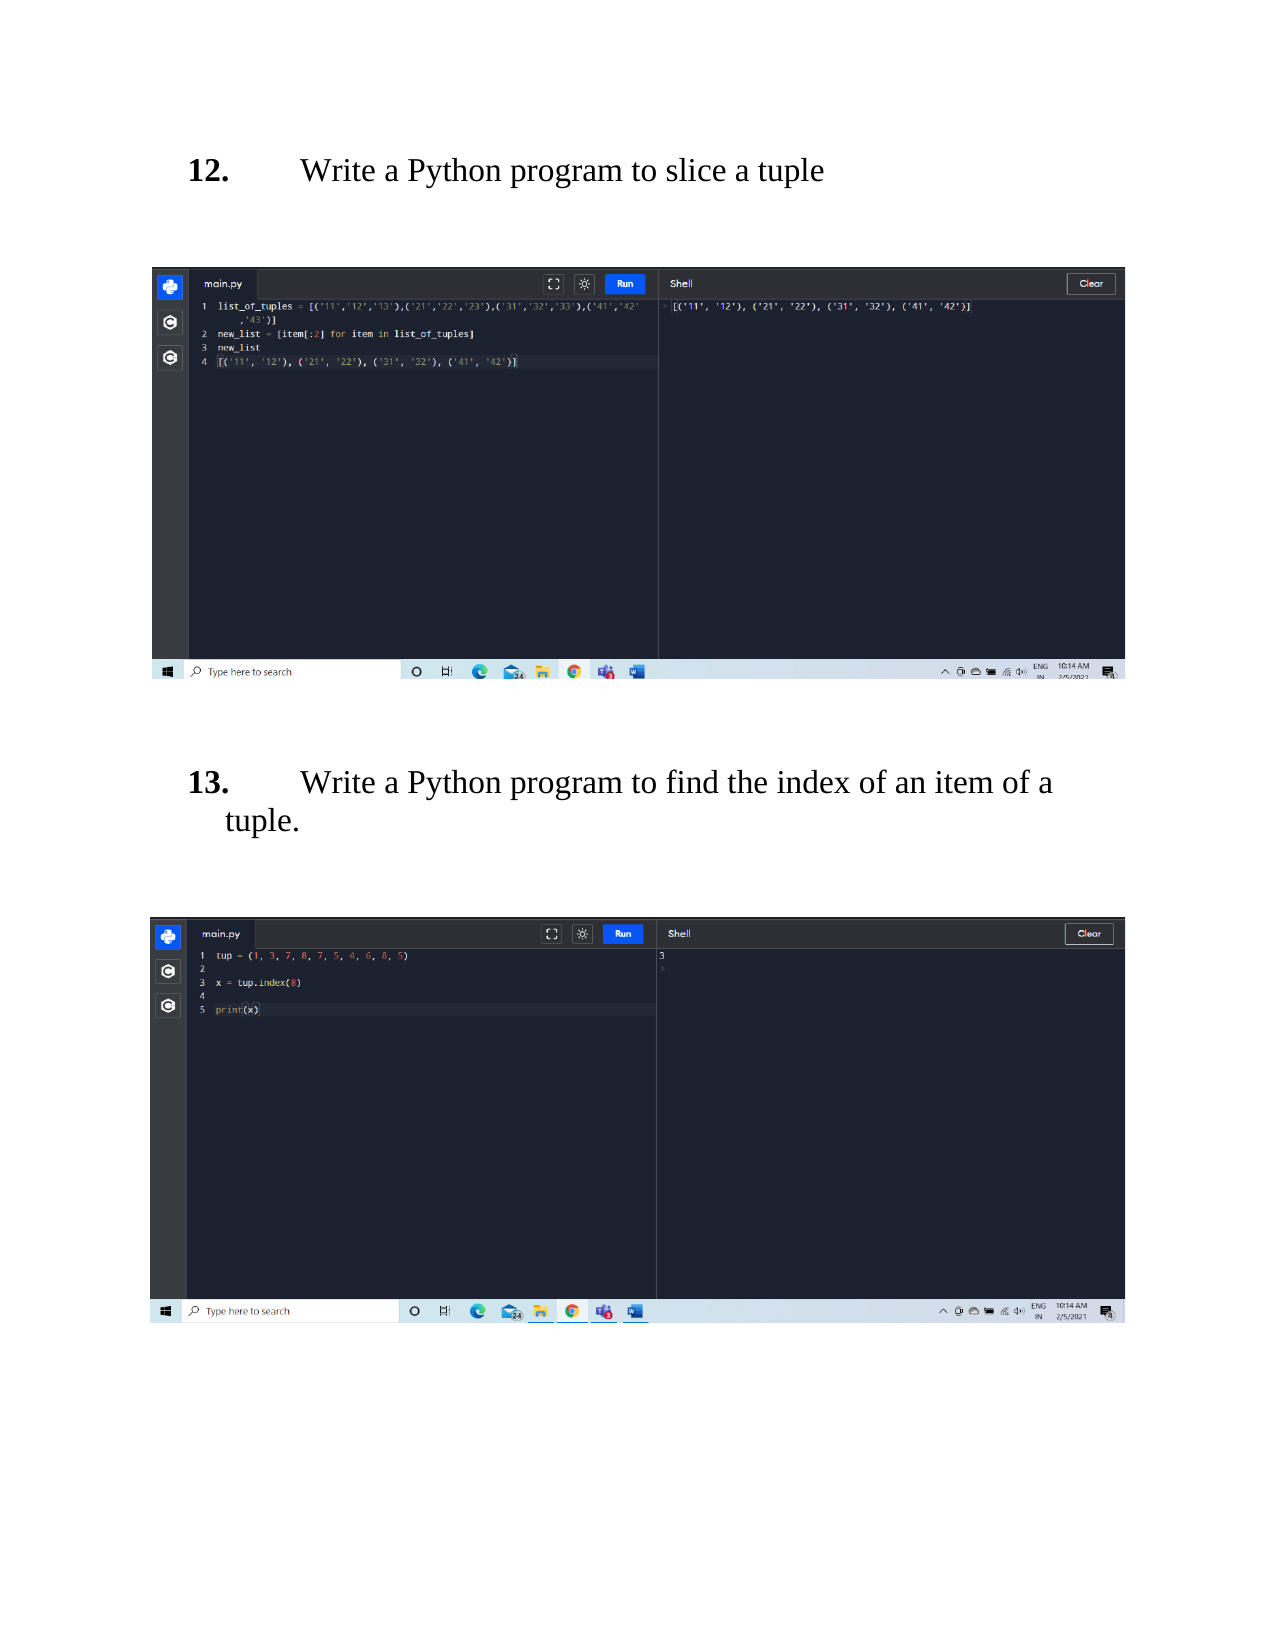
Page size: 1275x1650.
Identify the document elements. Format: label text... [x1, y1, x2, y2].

list Write a Python program to slice a tuple [187, 150, 1125, 188]
list Write a Python program to find the index of an item of a tuple. [187, 762, 1125, 839]
picture [152, 267, 1125, 679]
picture [150, 917, 1125, 1323]
